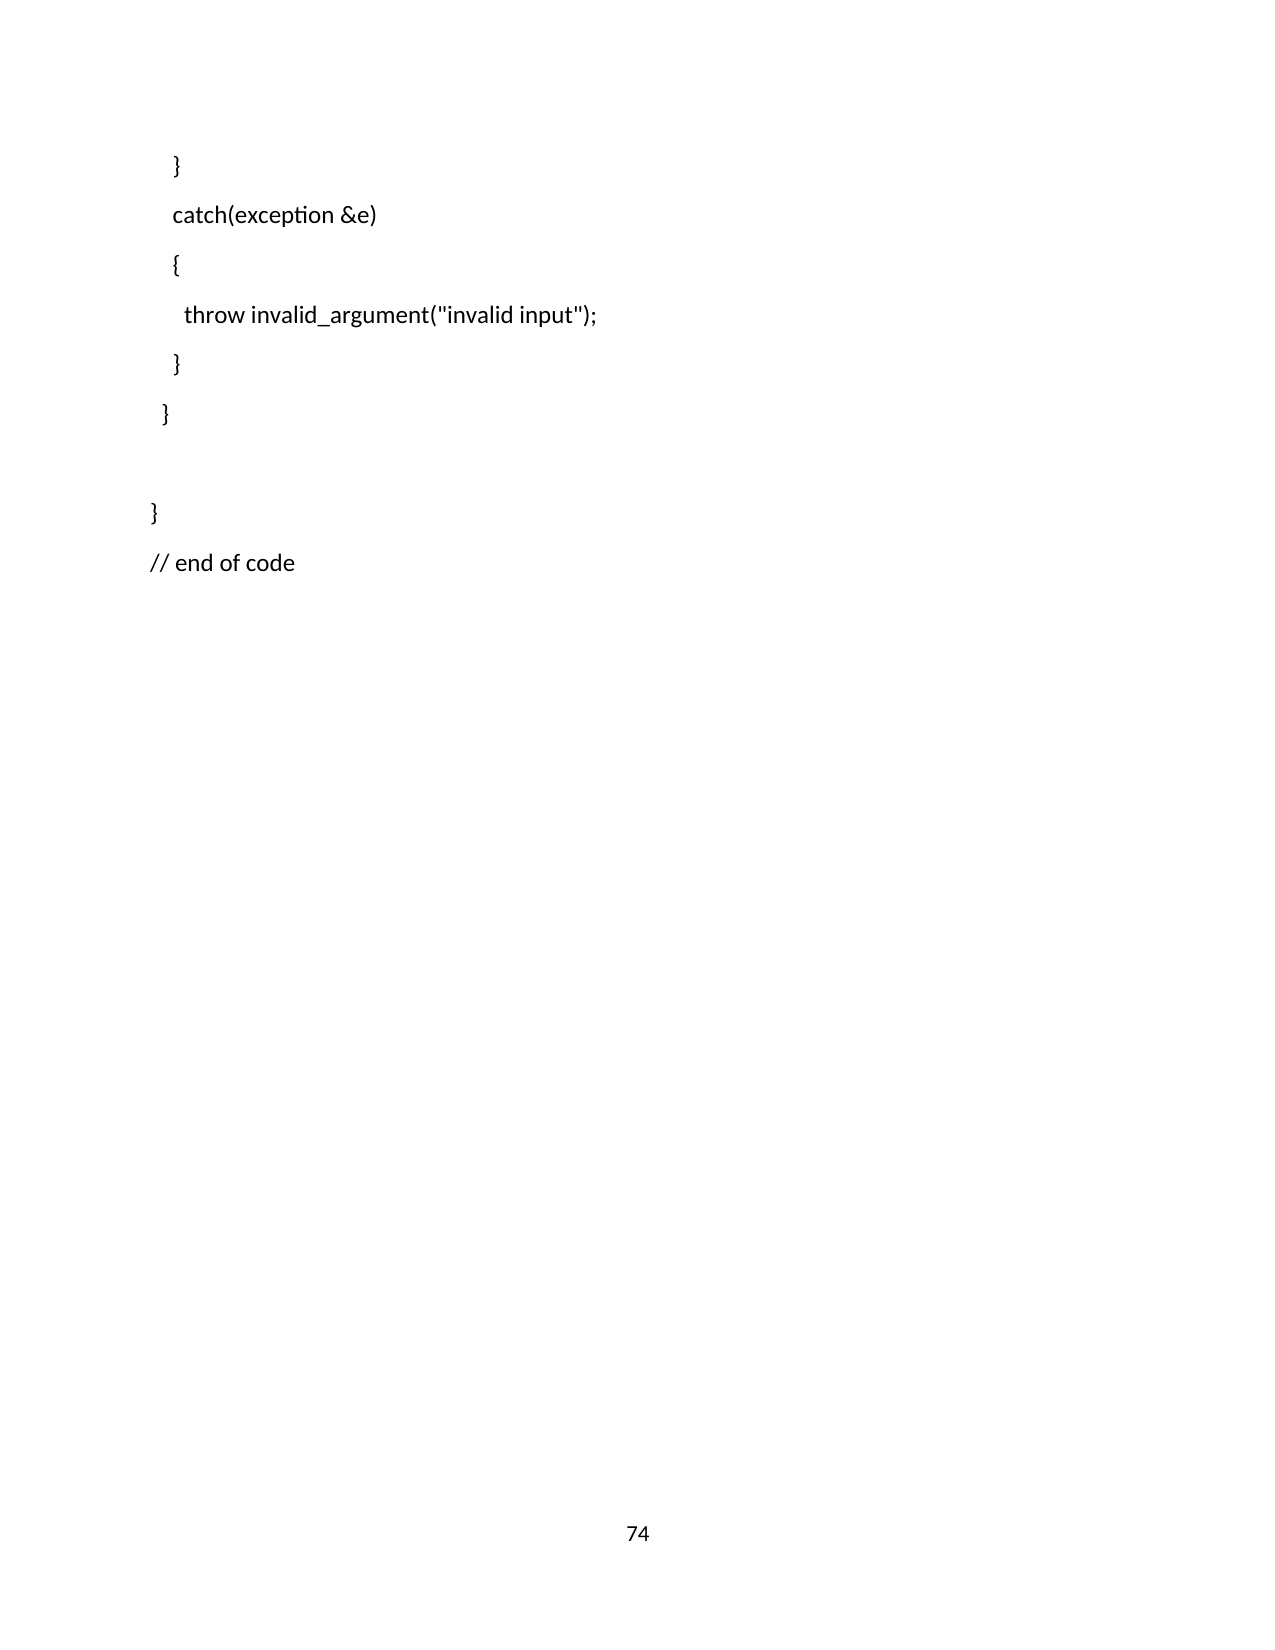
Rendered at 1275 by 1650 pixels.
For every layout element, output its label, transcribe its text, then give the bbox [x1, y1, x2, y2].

text } [150, 497, 1125, 528]
text // end of code [150, 547, 1125, 577]
text catch(exception &e) [150, 199, 1125, 230]
text } [150, 150, 1125, 181]
text { [150, 249, 1125, 280]
text } [150, 348, 1125, 379]
text throw invalid_argument("invalid input"); [150, 299, 1125, 329]
text } [150, 398, 1125, 428]
